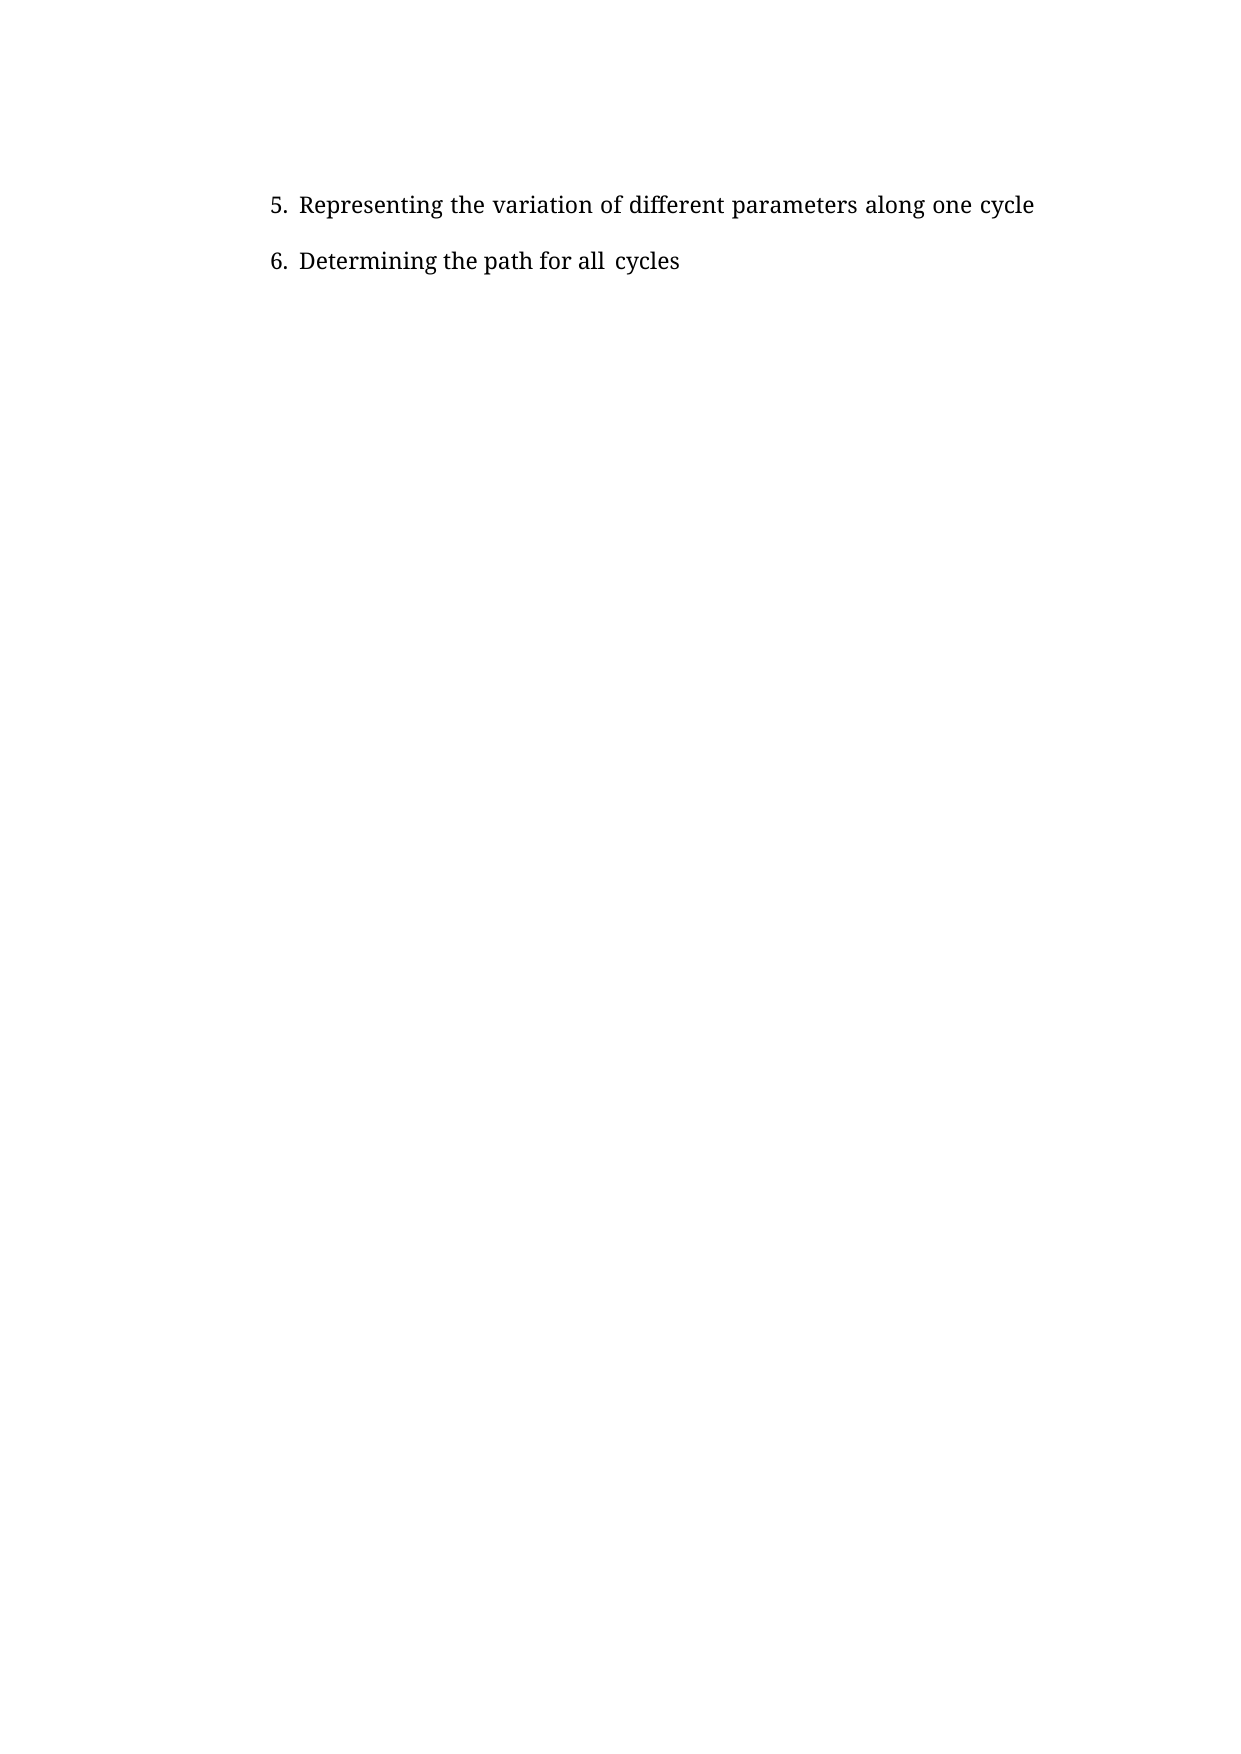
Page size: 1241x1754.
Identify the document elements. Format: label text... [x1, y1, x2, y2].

list Representing the variation of different parameters along one cycle [270, 189, 1161, 220]
list Determining the path for all cycles [270, 245, 1161, 276]
